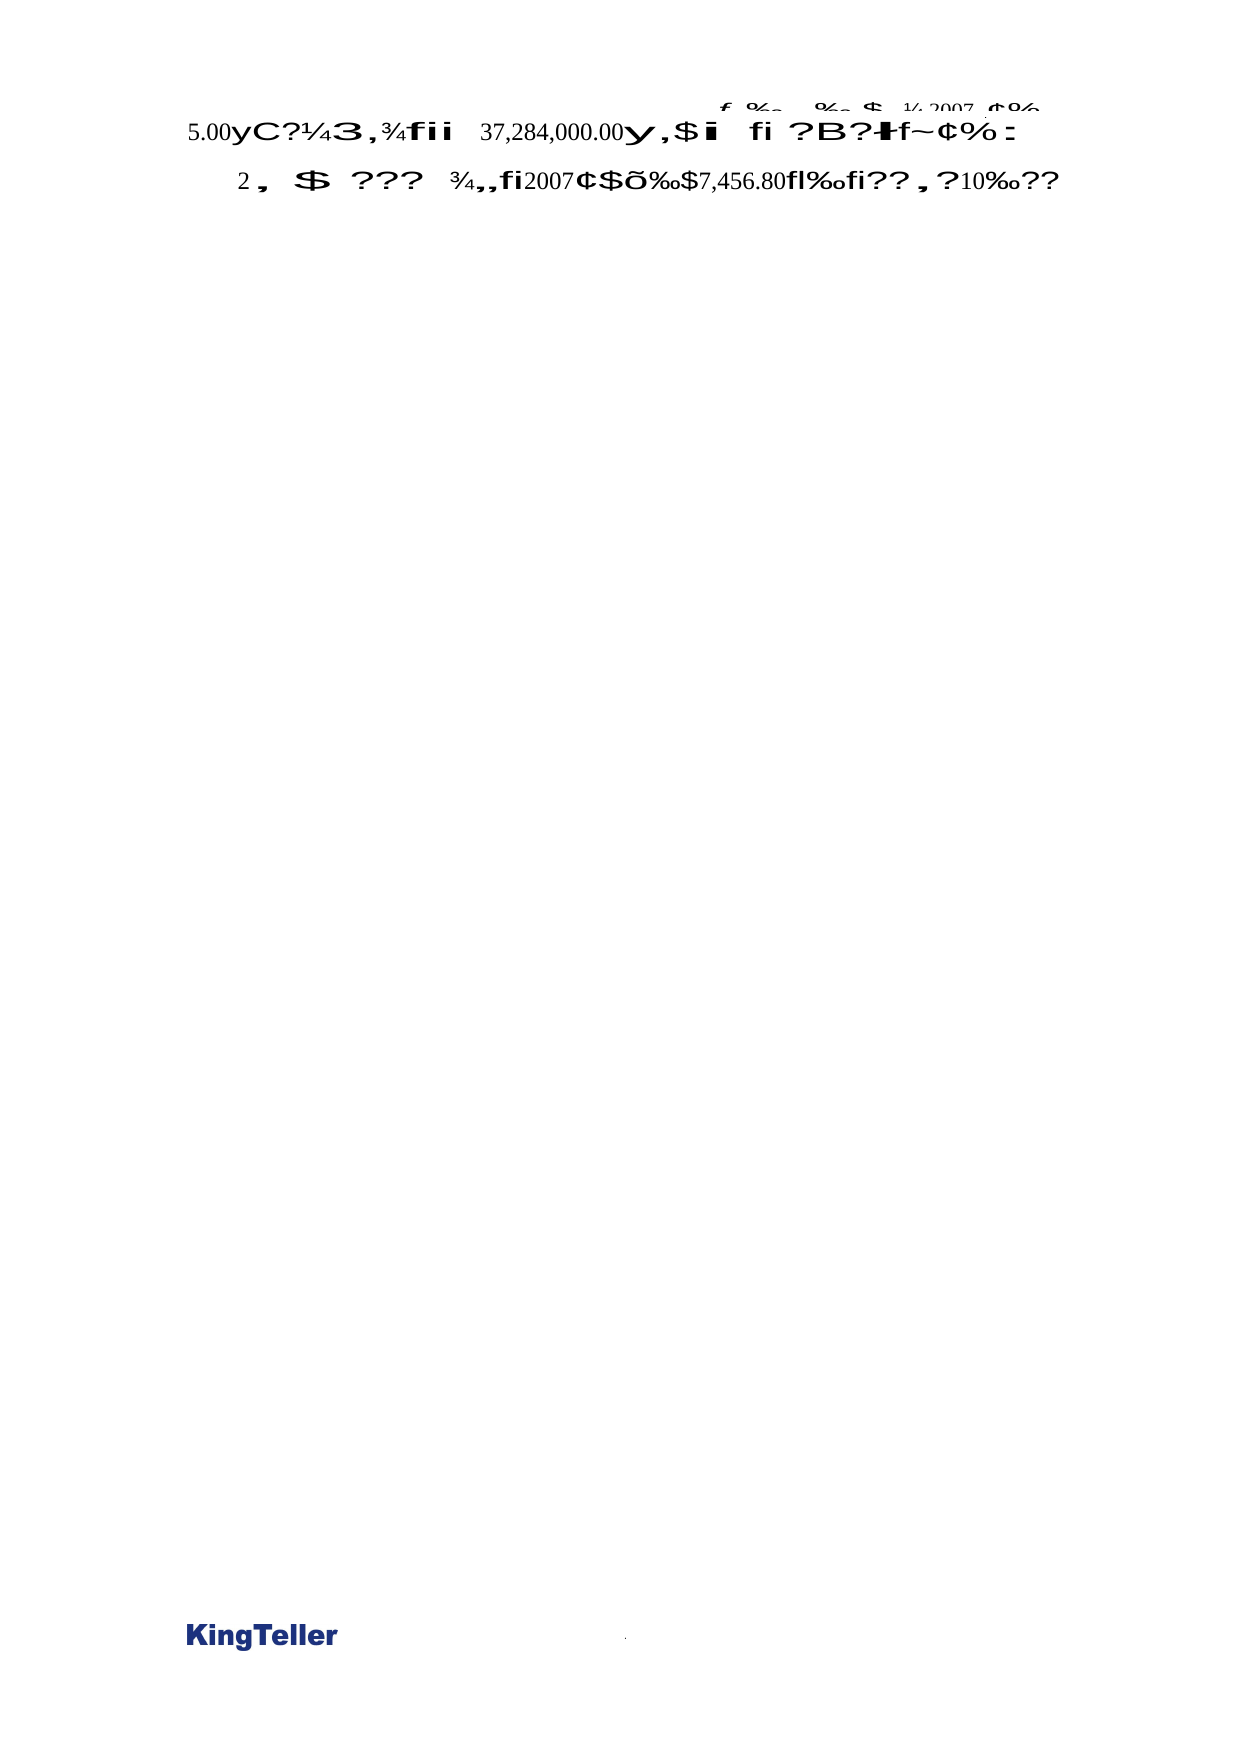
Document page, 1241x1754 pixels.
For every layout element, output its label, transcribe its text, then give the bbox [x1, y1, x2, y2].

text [187, 117, 1078, 146]
text 2, $ ??? ¾„fi2007¢$õ‰$7,456.80fl‰fi??,?10‰?? [237, 166, 1078, 194]
picture [187, 1624, 338, 1651]
